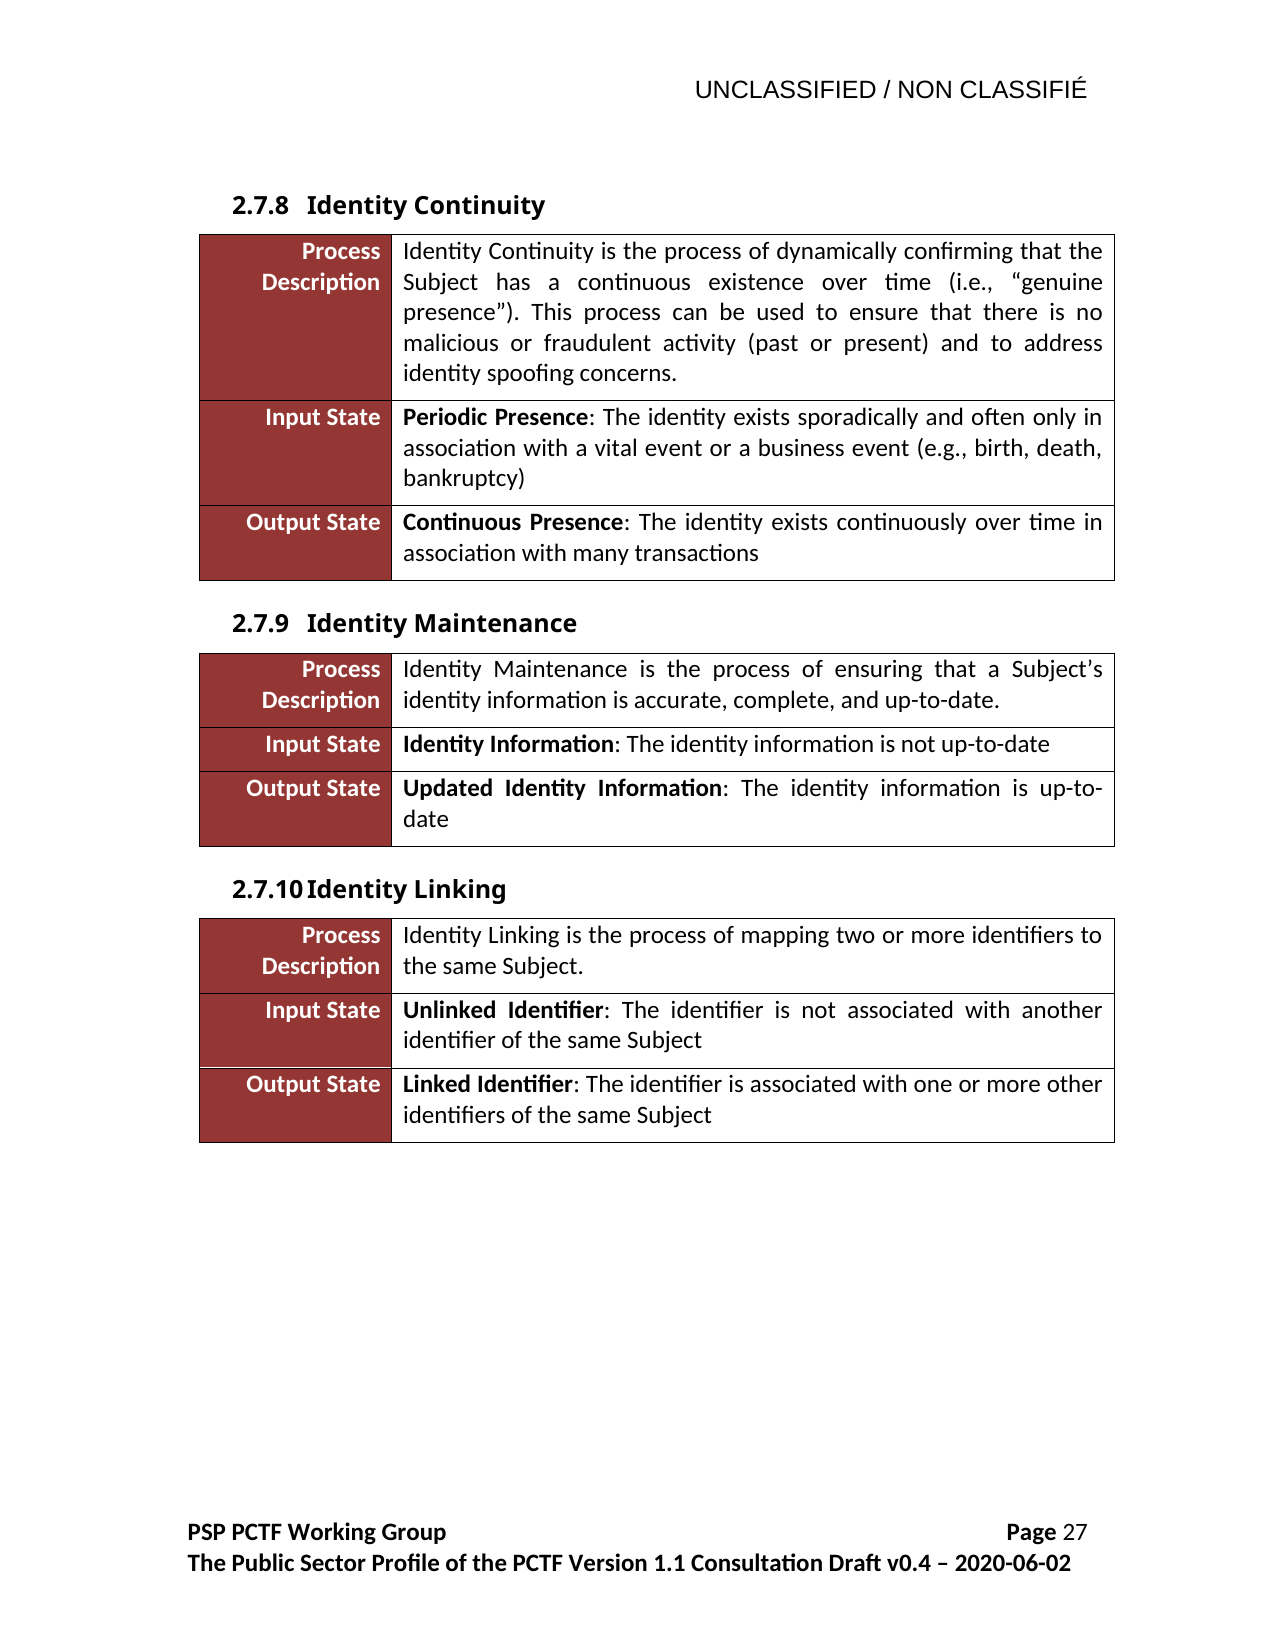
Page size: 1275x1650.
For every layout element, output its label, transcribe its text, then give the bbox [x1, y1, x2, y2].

table_cell Updated Identity Information: The identity information is up-to-date [392, 772, 1114, 846]
table_cell Output State [200, 1069, 391, 1142]
table_cell Periodic Presence: The identity exists sporadically and often only in association with a vital event or a business event (e.g., birth, death, bankruptcy) [392, 401, 1114, 505]
table_cell Input State [200, 994, 391, 1067]
subtitle Identity Maintenance [232, 606, 1087, 640]
subtitle Identity Linking [232, 872, 1087, 906]
table_cell Output State [200, 772, 391, 846]
table_header Identity Continuity is the process of dynamically confirming that the Subject has a continuous existence over time (i.e., “genuine presence”). This process can be used to ensure that there is no malicious or fraudulent activity (past or present) and to address identity spoofing concerns. [392, 235, 1114, 400]
table_cell Output State [200, 506, 391, 580]
table_cell Continuous Presence: The identity exists continuously over time in association with many transactions [392, 506, 1114, 580]
table_cell Linked Identifier: The identifier is associated with one or more other identifiers of the same Subject [392, 1069, 1114, 1142]
table_header Identity Linking is the process of mapping two or more identifiers to the same Subject. [392, 919, 1114, 993]
table_header Process Description [200, 919, 391, 993]
table_cell Input State [200, 401, 391, 505]
table_cell Input State [200, 728, 391, 771]
table_cell Unlinked Identifier: The identifier is not associated with another identifier of the same Subject [392, 994, 1114, 1067]
table_header Identity Maintenance is the process of ensuring that a Subject’s identity information is accurate, complete, and up-to-date. [392, 654, 1114, 727]
table_header Process Description [200, 654, 391, 727]
subtitle Identity Continuity [232, 187, 1087, 222]
table_header Process Description [200, 235, 391, 400]
table_cell Identity Information: The identity information is not up-to-date [392, 728, 1114, 771]
